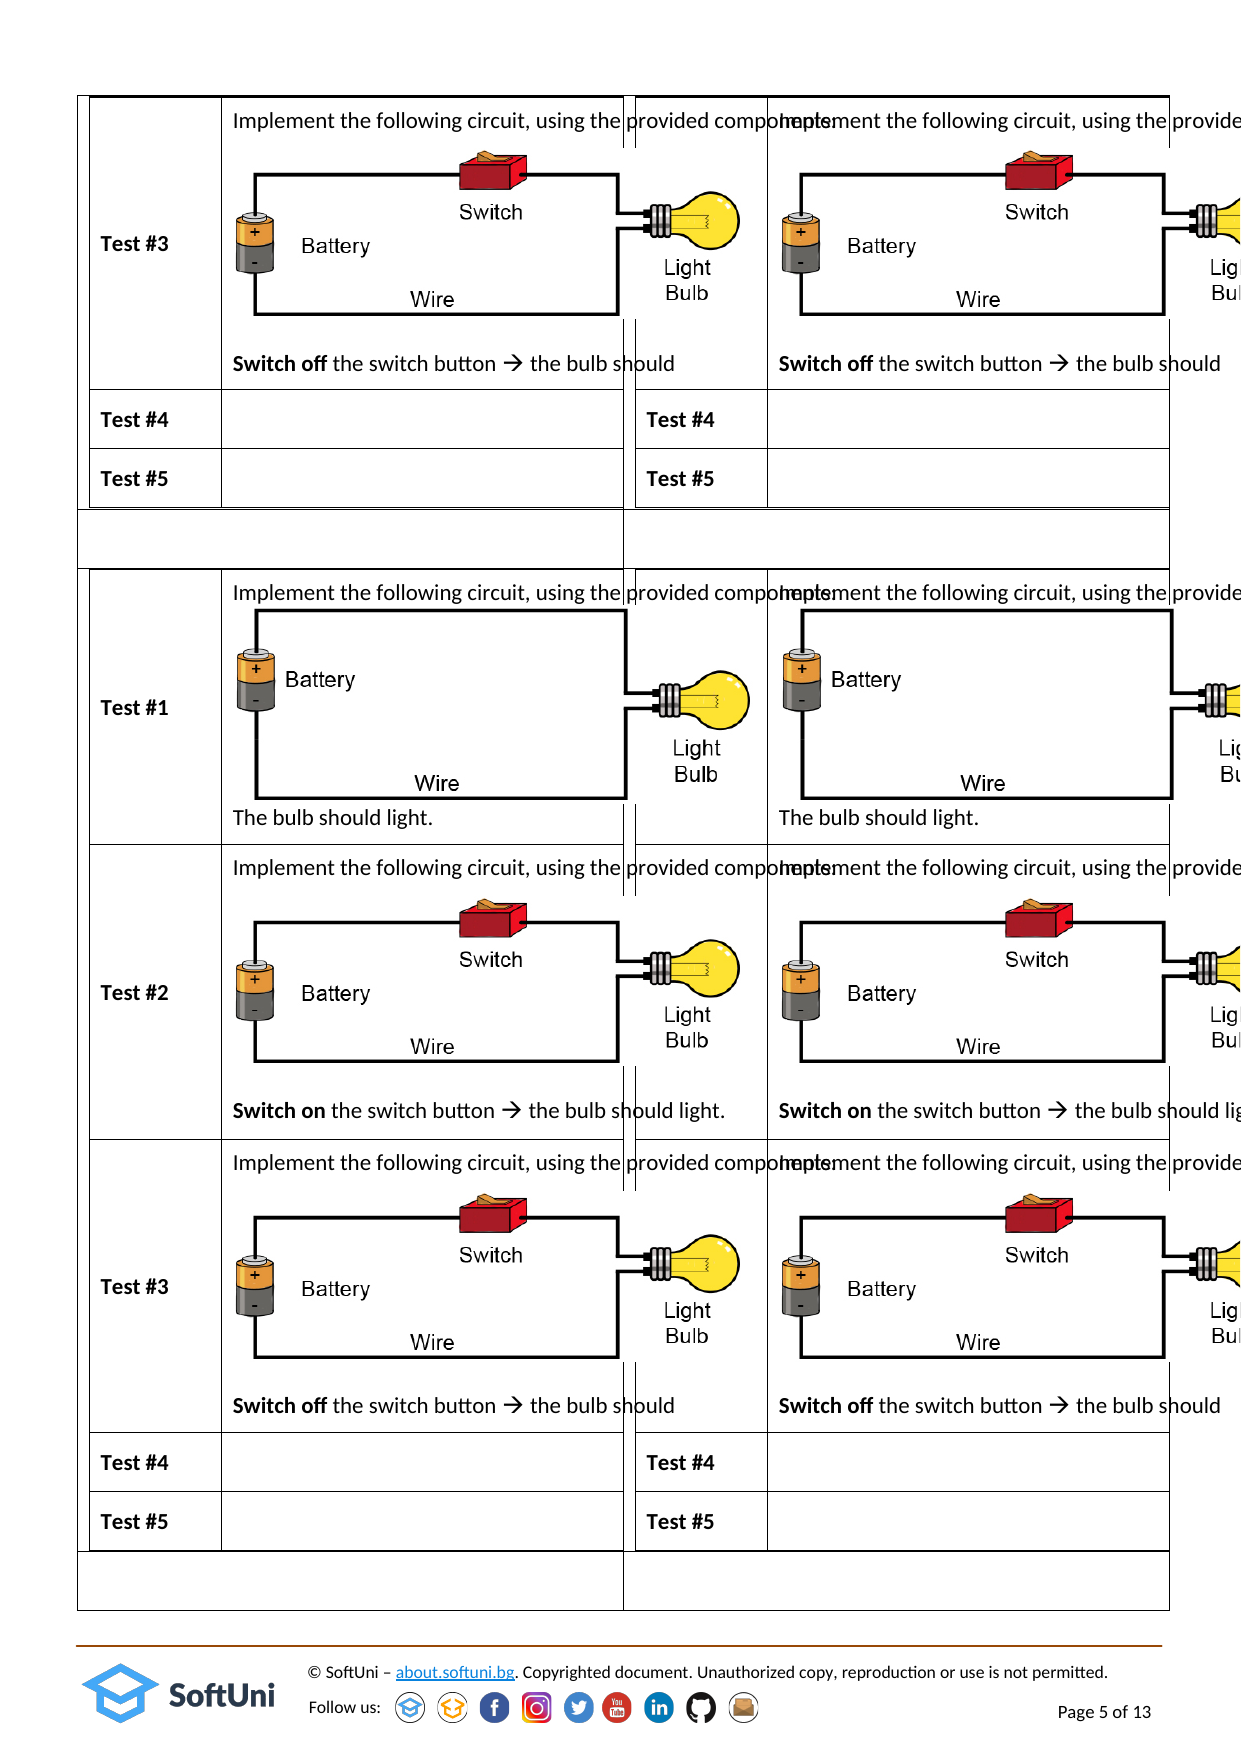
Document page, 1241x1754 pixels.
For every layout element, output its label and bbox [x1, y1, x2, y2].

table_cell [78, 96, 89, 508]
picture [778, 605, 1241, 804]
table_cell [636, 449, 767, 507]
table_cell [624, 319, 635, 508]
table_cell [90, 1433, 221, 1491]
table_cell [768, 390, 1169, 448]
picture [644, 1714, 653, 1723]
picture [479, 1692, 510, 1723]
table_cell [78, 510, 623, 567]
table_cell [90, 449, 221, 507]
table_cell [768, 1492, 1169, 1550]
table_cell [90, 98, 221, 389]
table_cell [768, 449, 1169, 507]
table_cell [768, 1140, 1169, 1432]
picture [437, 1692, 468, 1723]
picture [395, 1692, 425, 1723]
table_cell [636, 1492, 767, 1550]
picture [522, 1692, 552, 1723]
table_cell [624, 804, 635, 896]
picture [778, 1191, 1241, 1362]
picture [564, 1692, 594, 1723]
picture [665, 1692, 674, 1701]
picture [665, 1714, 674, 1723]
table_cell [636, 98, 767, 389]
table_cell [90, 1492, 221, 1550]
table_cell [768, 1433, 1169, 1491]
picture [232, 148, 741, 319]
table_cell [624, 1552, 1169, 1610]
table_cell [624, 569, 635, 605]
table_cell [636, 390, 767, 448]
table_cell [90, 390, 221, 448]
picture [728, 1692, 759, 1723]
table_cell [624, 510, 1169, 567]
table_cell [222, 570, 623, 844]
table_cell [222, 449, 623, 507]
picture [232, 1191, 741, 1362]
table_cell [636, 1433, 767, 1491]
picture [778, 148, 1241, 319]
table_cell [624, 1066, 635, 1191]
table_cell [222, 1492, 623, 1550]
table_cell [222, 98, 623, 389]
table_cell [222, 845, 623, 1139]
table_cell [90, 1140, 221, 1432]
table_cell [636, 570, 767, 844]
table_cell [222, 1433, 623, 1491]
table_cell [90, 845, 221, 1139]
picture [778, 896, 1241, 1066]
table_cell [624, 96, 635, 148]
table_cell [636, 1140, 767, 1432]
table_cell [222, 1140, 623, 1432]
picture [686, 1692, 716, 1723]
table_cell [78, 1552, 623, 1610]
picture [644, 1692, 653, 1701]
picture [658, 1705, 667, 1714]
picture [75, 1658, 281, 1729]
picture [232, 605, 753, 804]
picture [232, 896, 741, 1066]
table_cell [768, 845, 1169, 1139]
picture [602, 1692, 632, 1723]
table_cell [90, 570, 221, 844]
table_cell [624, 1362, 635, 1551]
table_cell [78, 569, 89, 1551]
table_cell [636, 845, 767, 1139]
table_cell [222, 390, 623, 448]
table_cell [768, 570, 1169, 844]
table_cell [768, 98, 1169, 389]
